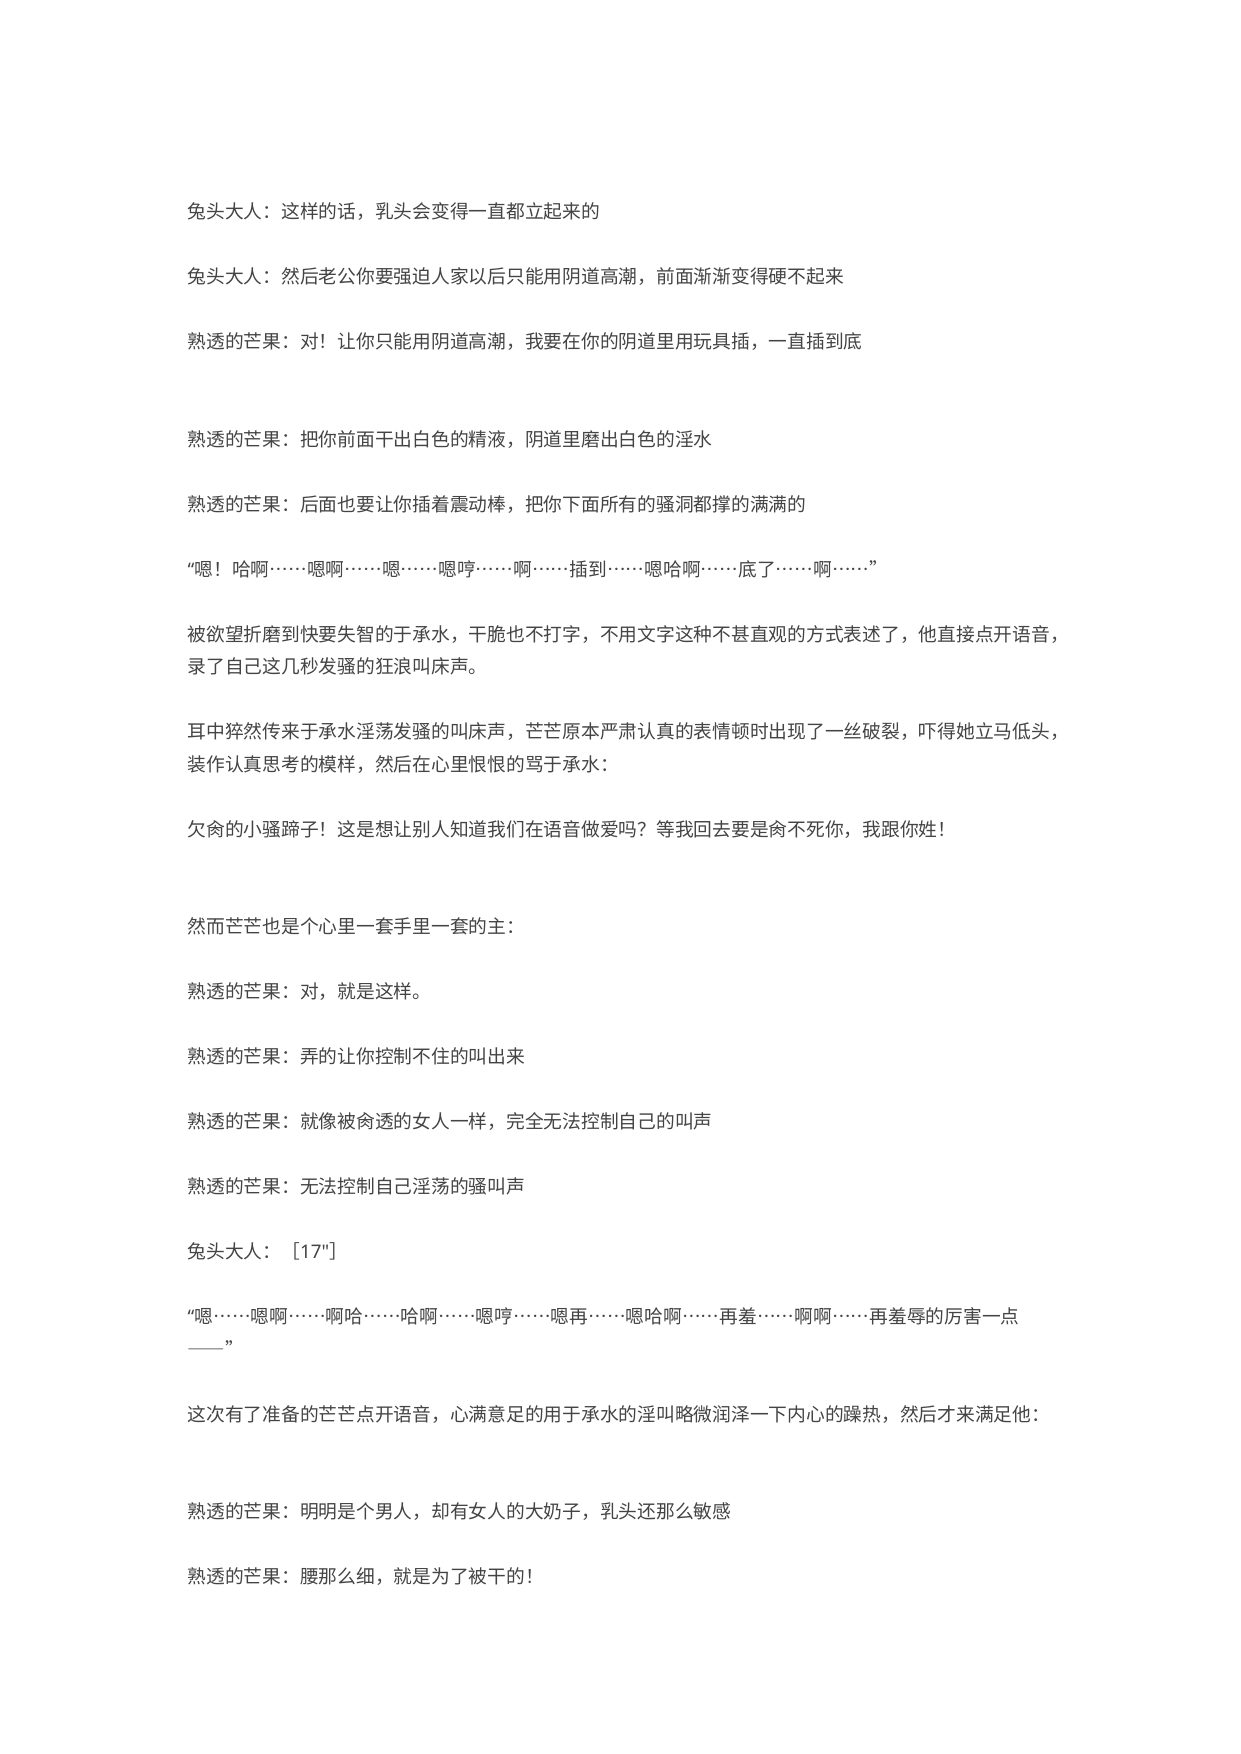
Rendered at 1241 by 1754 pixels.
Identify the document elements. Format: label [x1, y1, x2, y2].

text [187, 162, 1053, 1592]
